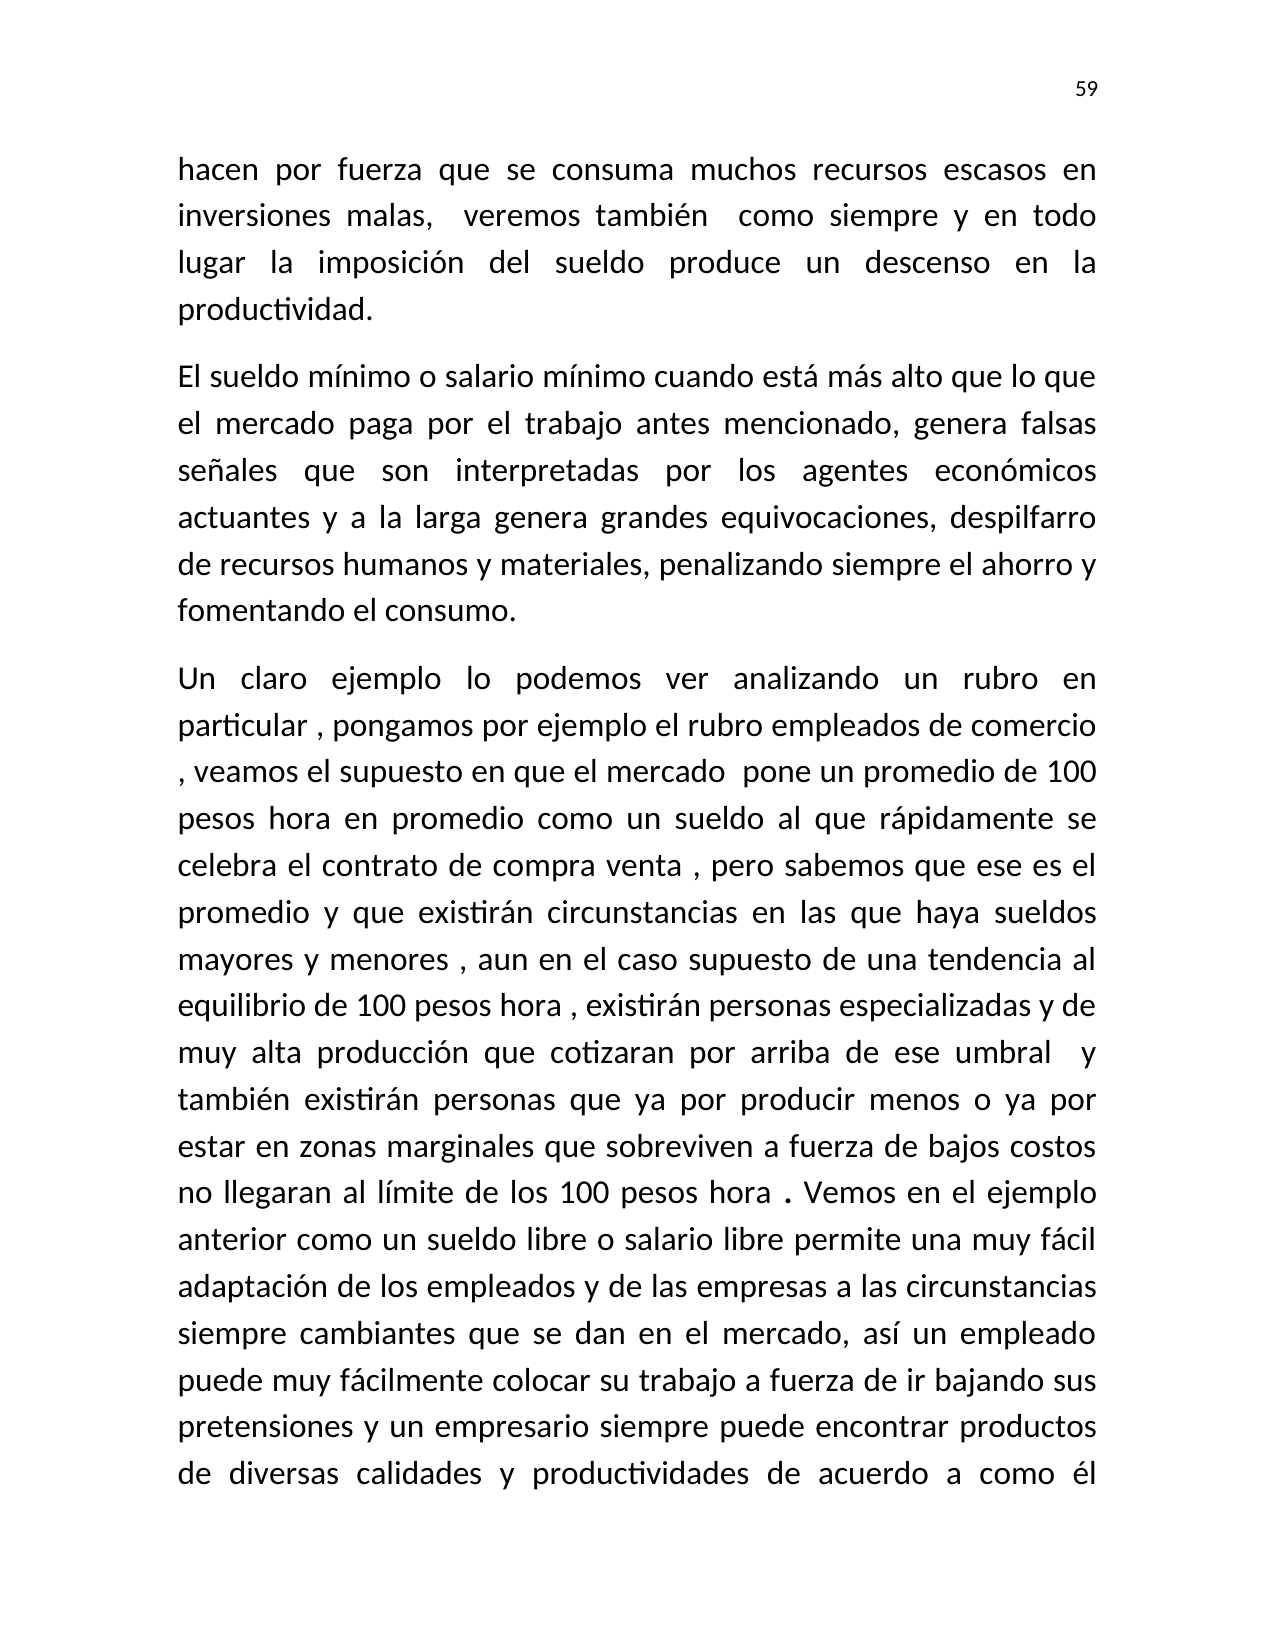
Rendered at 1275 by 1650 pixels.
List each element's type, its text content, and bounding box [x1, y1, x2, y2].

text El sueldo mínimo o salario mínimo cuando está más alto que lo que el mercado paga por el trabajo antes mencionado, genera falsas señales que son interpretadas por los agentes económicos actuantes y a la larga genera grandes equivocaciones, despilfarro de recursos humanos y materiales, penalizando siempre el ahorro y fomentando el consumo. [177, 356, 1098, 630]
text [177, 148, 1098, 329]
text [177, 657, 1098, 1493]
